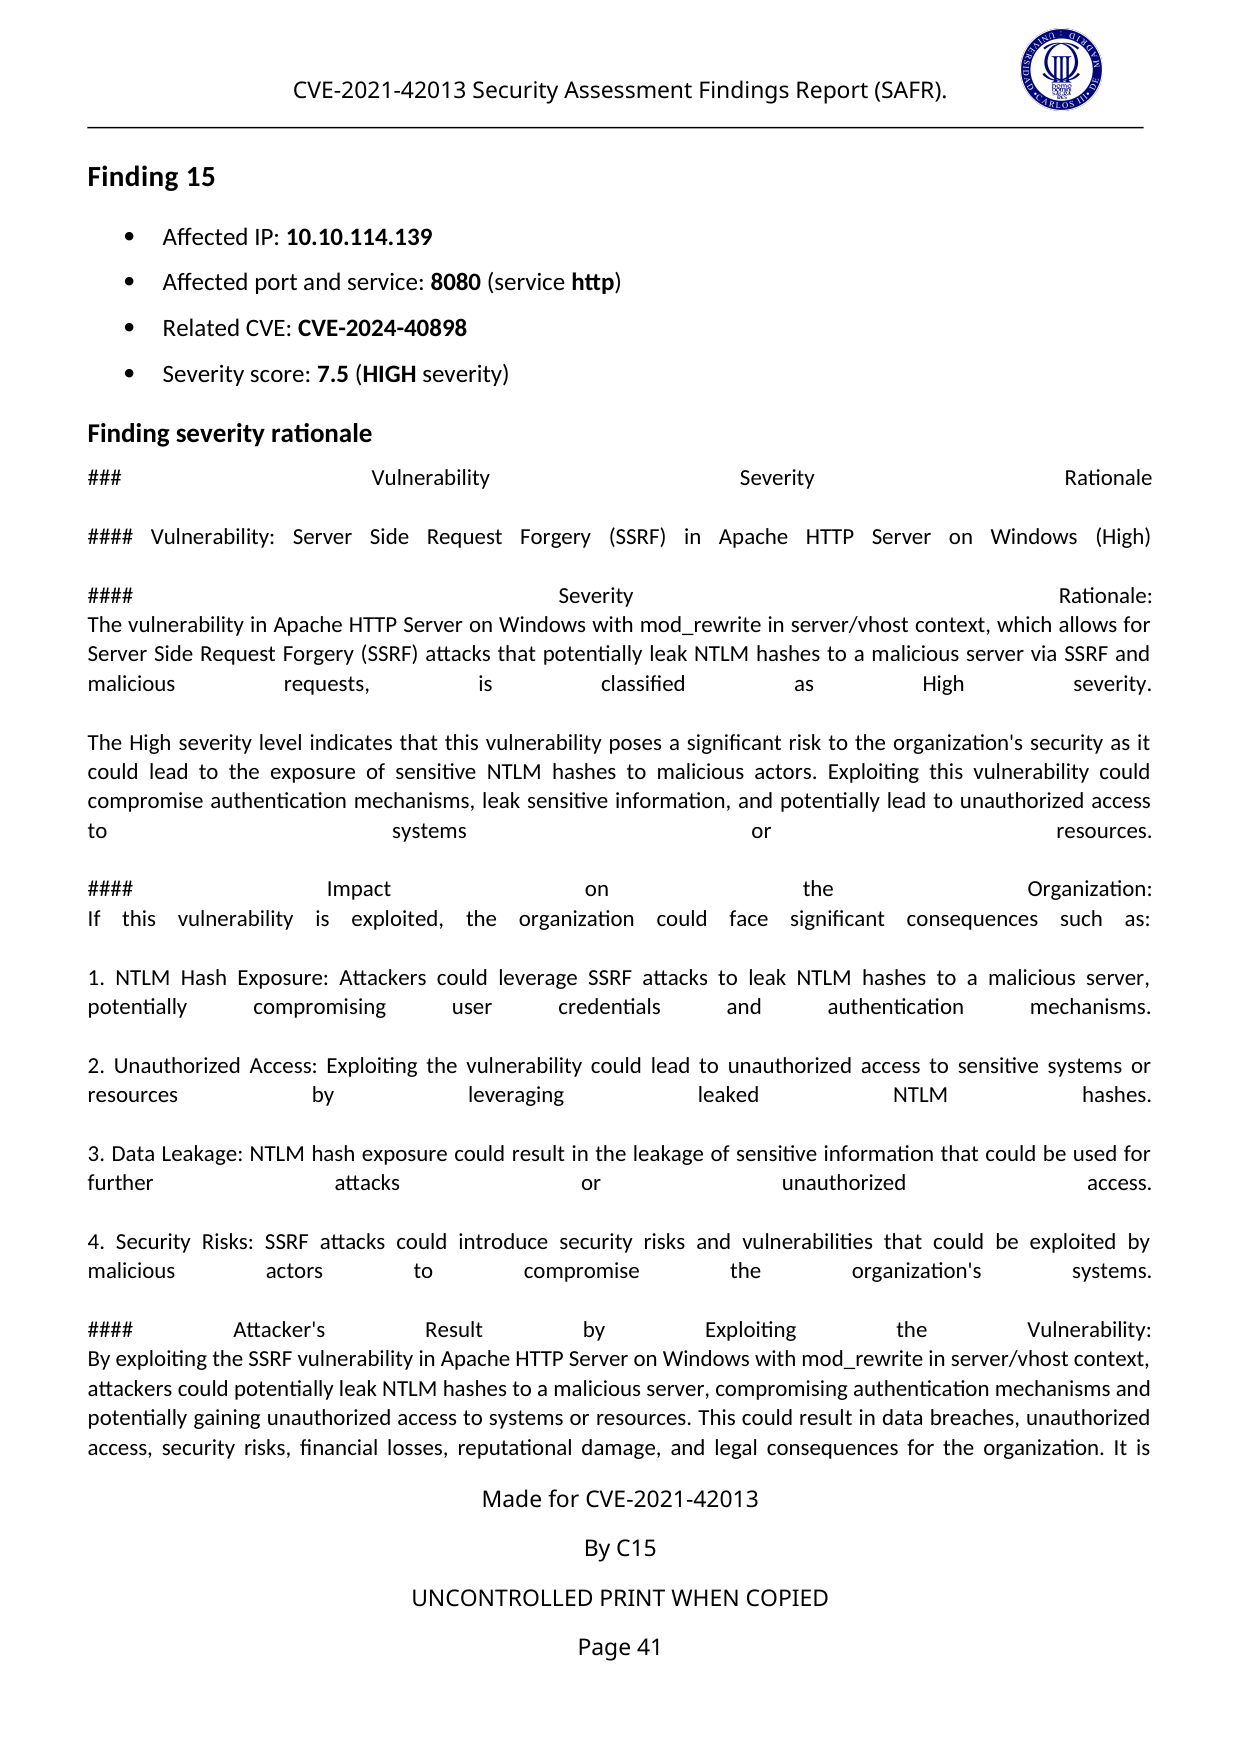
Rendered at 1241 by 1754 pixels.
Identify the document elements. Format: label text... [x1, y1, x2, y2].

list Severity score: 7.5 (HIGH severity) [125, 358, 1153, 388]
picture [1020, 28, 1103, 111]
list Affected port and service: 8080 (service http) [125, 266, 1153, 297]
list Affected IP: 10.10.114.139 [125, 221, 1153, 251]
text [87, 463, 1153, 1461]
subtitle Finding 15 [87, 158, 1153, 194]
subtitle Finding severity rationale [87, 416, 1153, 449]
list Related CVE: CVE-2024-40898 [125, 312, 1153, 343]
